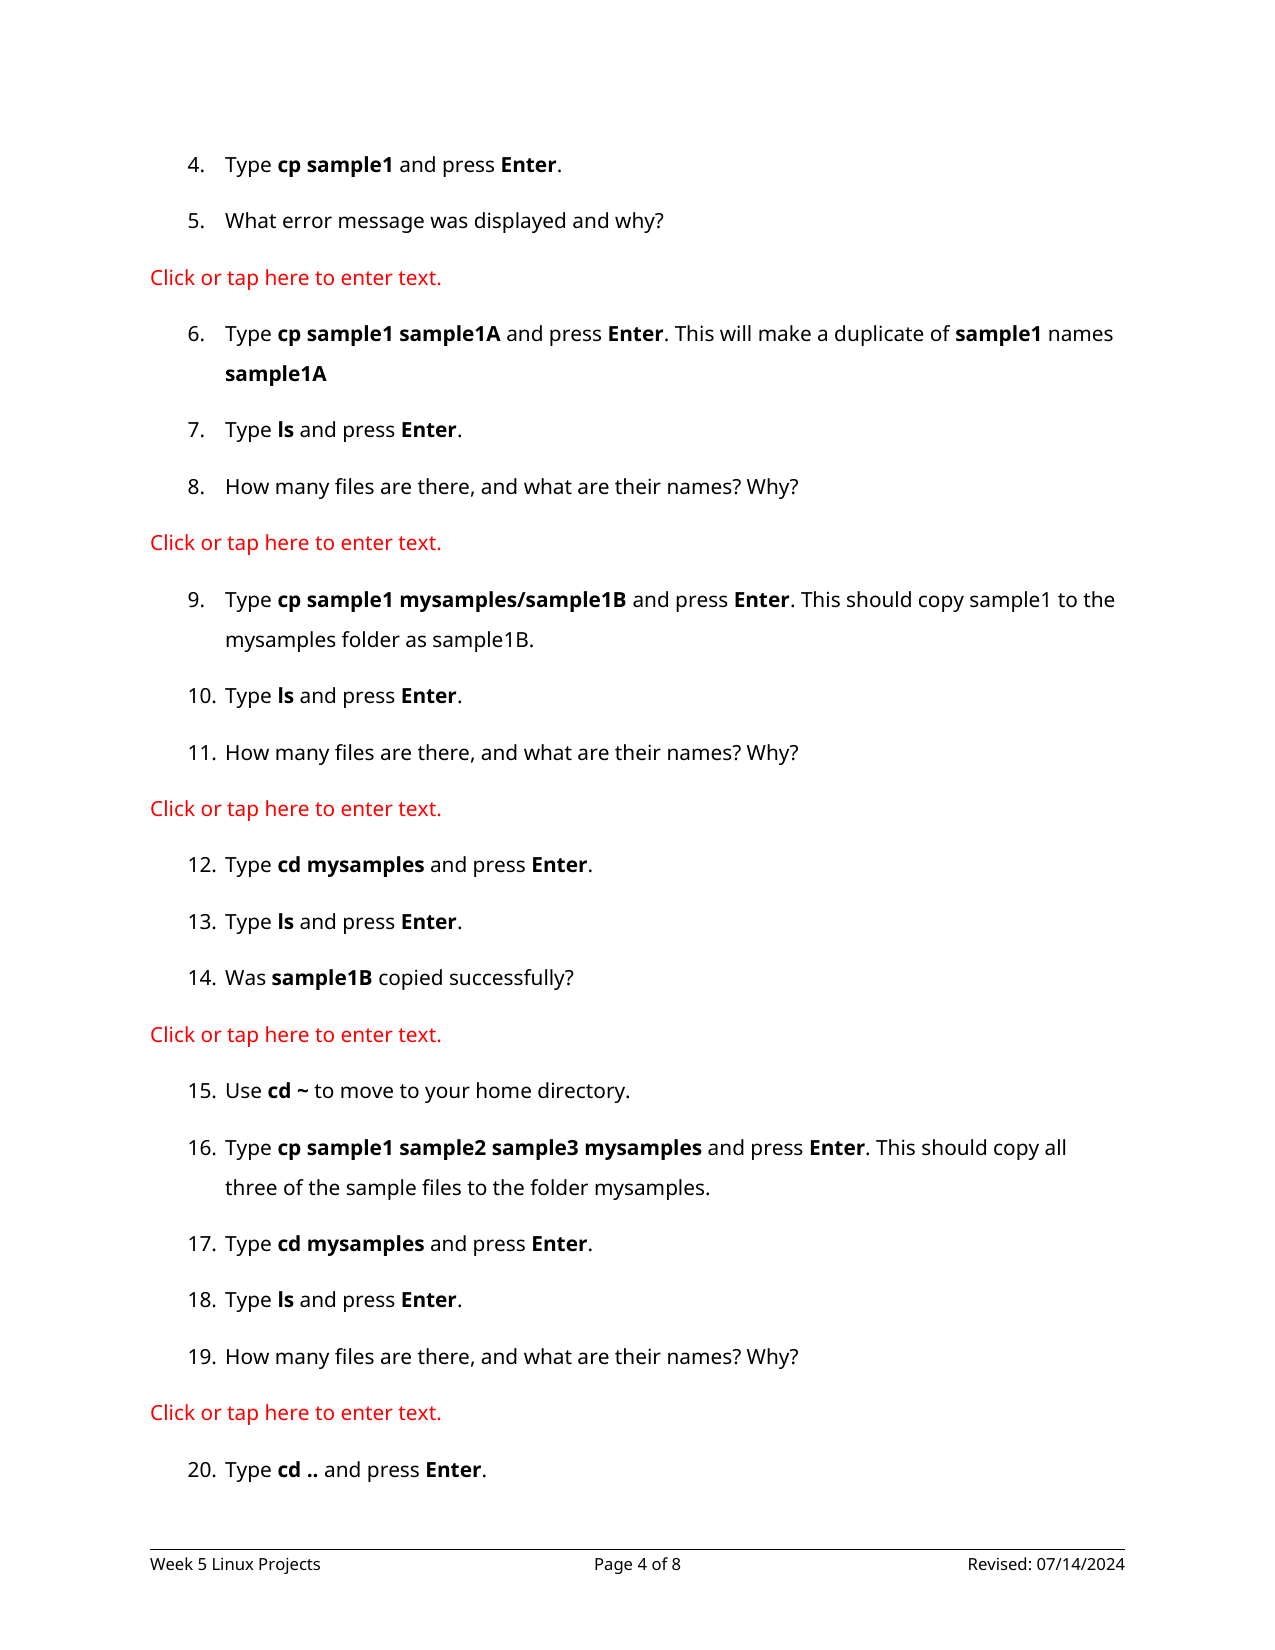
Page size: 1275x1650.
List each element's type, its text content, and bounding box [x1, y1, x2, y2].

list How many files are there, and what are their names? Why? [187, 472, 1125, 501]
list Type cd .. and press Enter. [187, 1455, 1125, 1483]
list Type ls and press Enter. [187, 416, 1125, 444]
list Type ls and press Enter. [187, 907, 1125, 936]
list Type cp sample1 mysamples/sample1B and press Enter. This should copy sample1 to the mysamples folder as sample1B. [187, 585, 1125, 653]
list Type cp sample1 sample2 sample3 mysamples and press Enter. This should copy all three of the sample files to the folder mysamples. [187, 1133, 1125, 1201]
list How many files are there, and what are their names? Why? [187, 738, 1125, 766]
list Type ls and press Enter. [187, 681, 1125, 710]
list Type cd mysamples and press Enter. [187, 851, 1125, 879]
list Was sample1B copied successfully? [187, 963, 1125, 992]
list Type cd mysamples and press Enter. [187, 1229, 1125, 1258]
list Type cp sample1 and press Enter. [187, 150, 1125, 178]
list How many files are there, and what are their names? Why? [187, 1342, 1125, 1371]
list Type cp sample1 sample1A and press Enter. This will make a duplicate of sample1 names sample1A [187, 319, 1125, 388]
list What error message was displayed and why? [187, 206, 1125, 235]
list Use cd ~ to move to your home directory. [187, 1076, 1125, 1105]
list Type ls and press Enter. [187, 1286, 1125, 1314]
